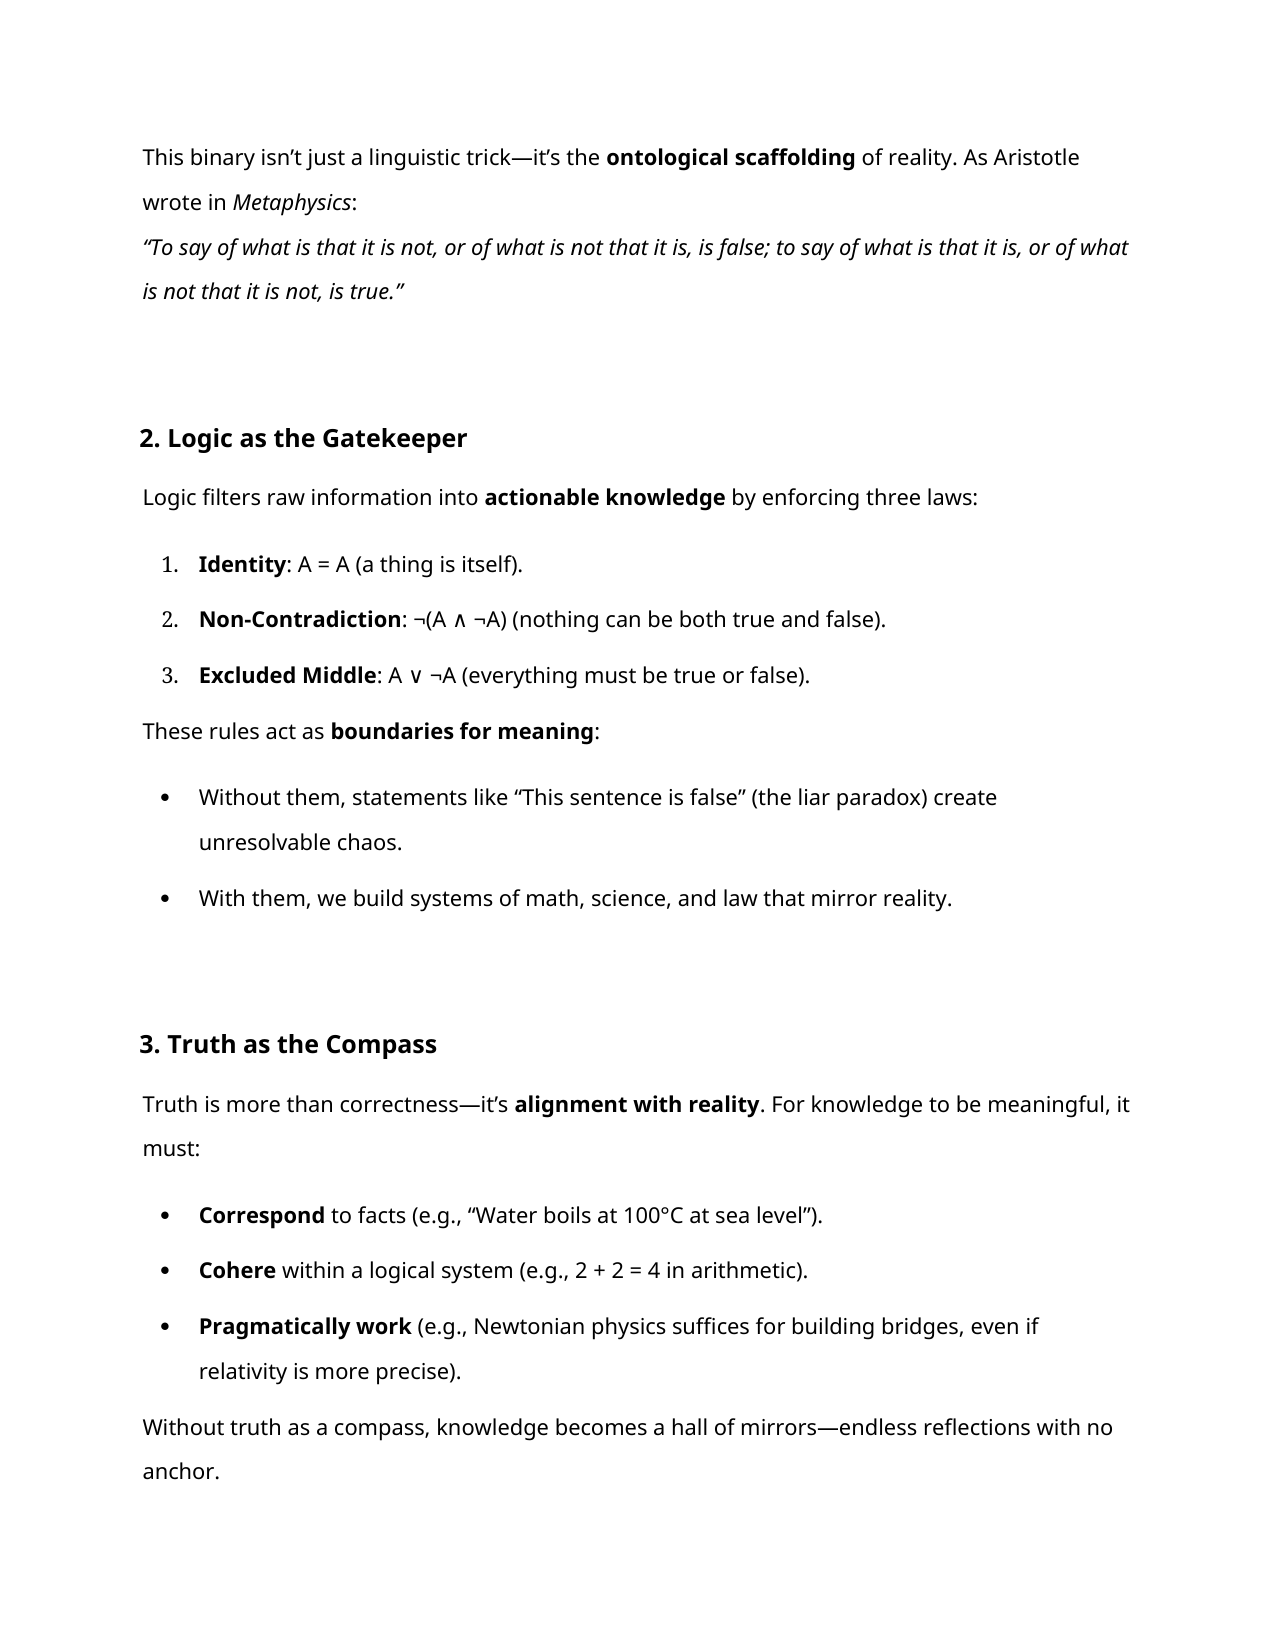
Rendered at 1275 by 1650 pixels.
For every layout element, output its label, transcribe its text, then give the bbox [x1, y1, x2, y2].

text 3. Truth as the Compass [139, 1027, 1133, 1061]
list Excluded Middle: A ∨ ¬A (everything must be true or false). [161, 660, 1133, 690]
text These rules act as boundaries for meaning: [142, 716, 1133, 746]
list Pragmatically work (e.g., Newtonian physics suffices for building bridges, even if relativity is more precise). [161, 1311, 1133, 1386]
list With them, we build systems of math, science, and law that mirror reality. [161, 883, 1133, 912]
list Cohere within a logical system (e.g., 2 + 2 = 4 in arithmetic). [161, 1256, 1133, 1285]
text Logic filters raw information into actionable knowledge by enforcing three laws: [142, 482, 1133, 512]
text Truth is more than correctness—it’s alignment with reality. For knowledge to be meaningful, it must: [142, 1089, 1133, 1163]
list Identity: A = A (a thing is itself). [161, 549, 1133, 579]
text This binary isn’t just a linguistic trick—it’s the ontological scaffolding of reality. As Aristotle wrote in Metaphysics: “To say of what is that it is not, or of what is not that it is, is false; to say of what is that it is, or of what is not that it is not, is true.” [142, 142, 1133, 306]
list Correspond to facts (e.g., “Water boils at 100°C at sea level”). [161, 1200, 1133, 1230]
list Non-Contradiction: ¬(A ∧ ¬A) (nothing can be both true and false). [161, 604, 1133, 634]
text Without truth as a compass, knowledge becomes a hall of mirrors—endless reflections with no anchor. [142, 1411, 1133, 1486]
text 2. Logic as the Gatekeeper [139, 420, 1133, 454]
list Without them, statements like “This sentence is false” (the liar paradox) create unresolvable chaos. [161, 782, 1133, 857]
